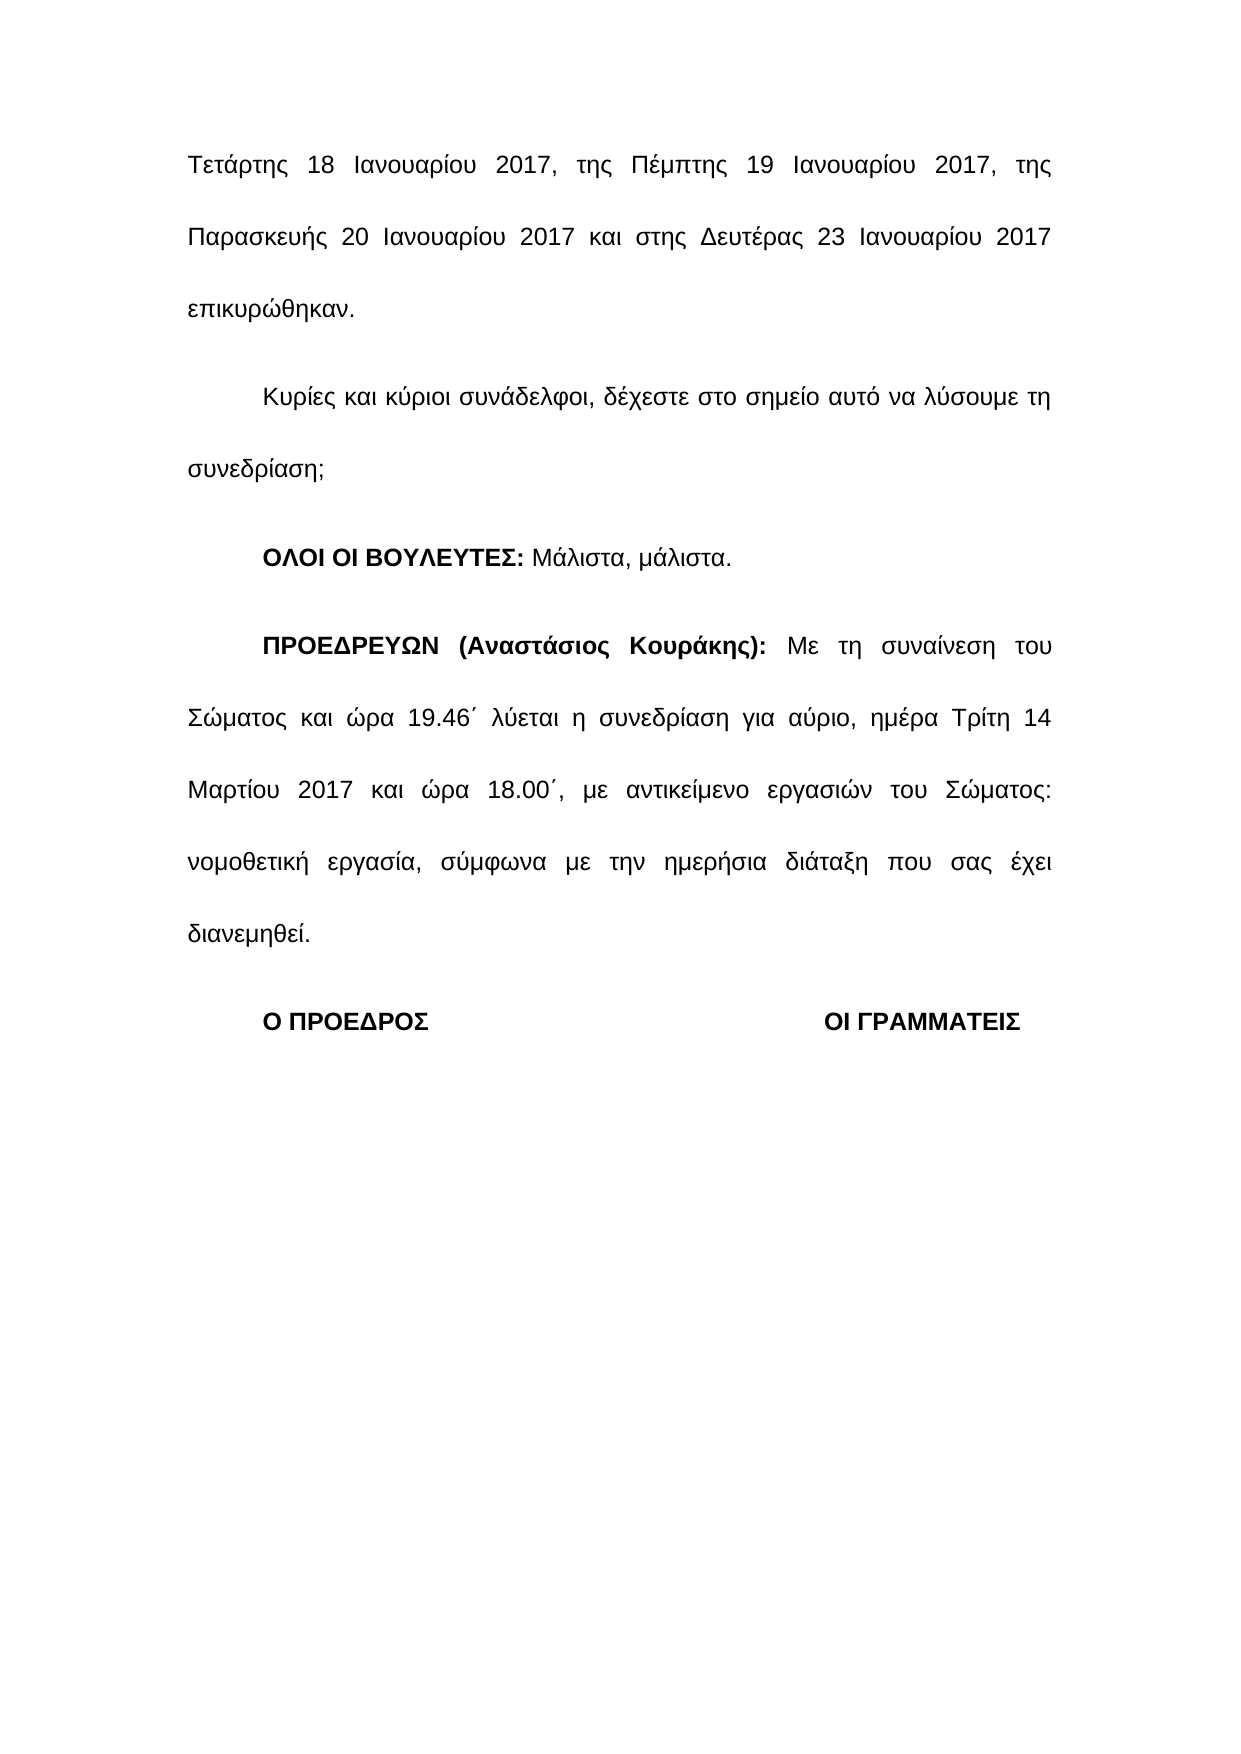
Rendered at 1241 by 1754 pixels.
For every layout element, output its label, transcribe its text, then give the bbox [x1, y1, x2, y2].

text Κυρίες και κύριοι συνάδελφοι, δέχεστε στο σημείο αυτό να λύσουμε τη συνεδρίαση; [187, 382, 1053, 483]
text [187, 150, 1053, 322]
text Ο ΠΡΟΕΔΡΟΣ ΟΙ ΓΡΑΜΜΑΤΕΙΣ [187, 1007, 1053, 1036]
text ΟΛΟΙ ΟΙ ΒΟΥΛΕΥΤΕΣ: Μάλιστα, μάλιστα. [187, 543, 1053, 571]
text ΠΡΟΕΔΡΕΥΩΝ (Αναστάσιος Κουράκης): Με τη συναίνεση του Σώματος και ώρα 19.46΄ λύεται η συνεδρίαση για αύριο, ημέρα Τρίτη 14 Μαρτίου 2017 και ώρα 18.00΄, με αντικείμενο εργασιών του Σώματος: νομοθετική εργασία, σύμφωνα με την ημερήσια διάταξη που σας έχει διανεμηθεί. [187, 631, 1053, 947]
